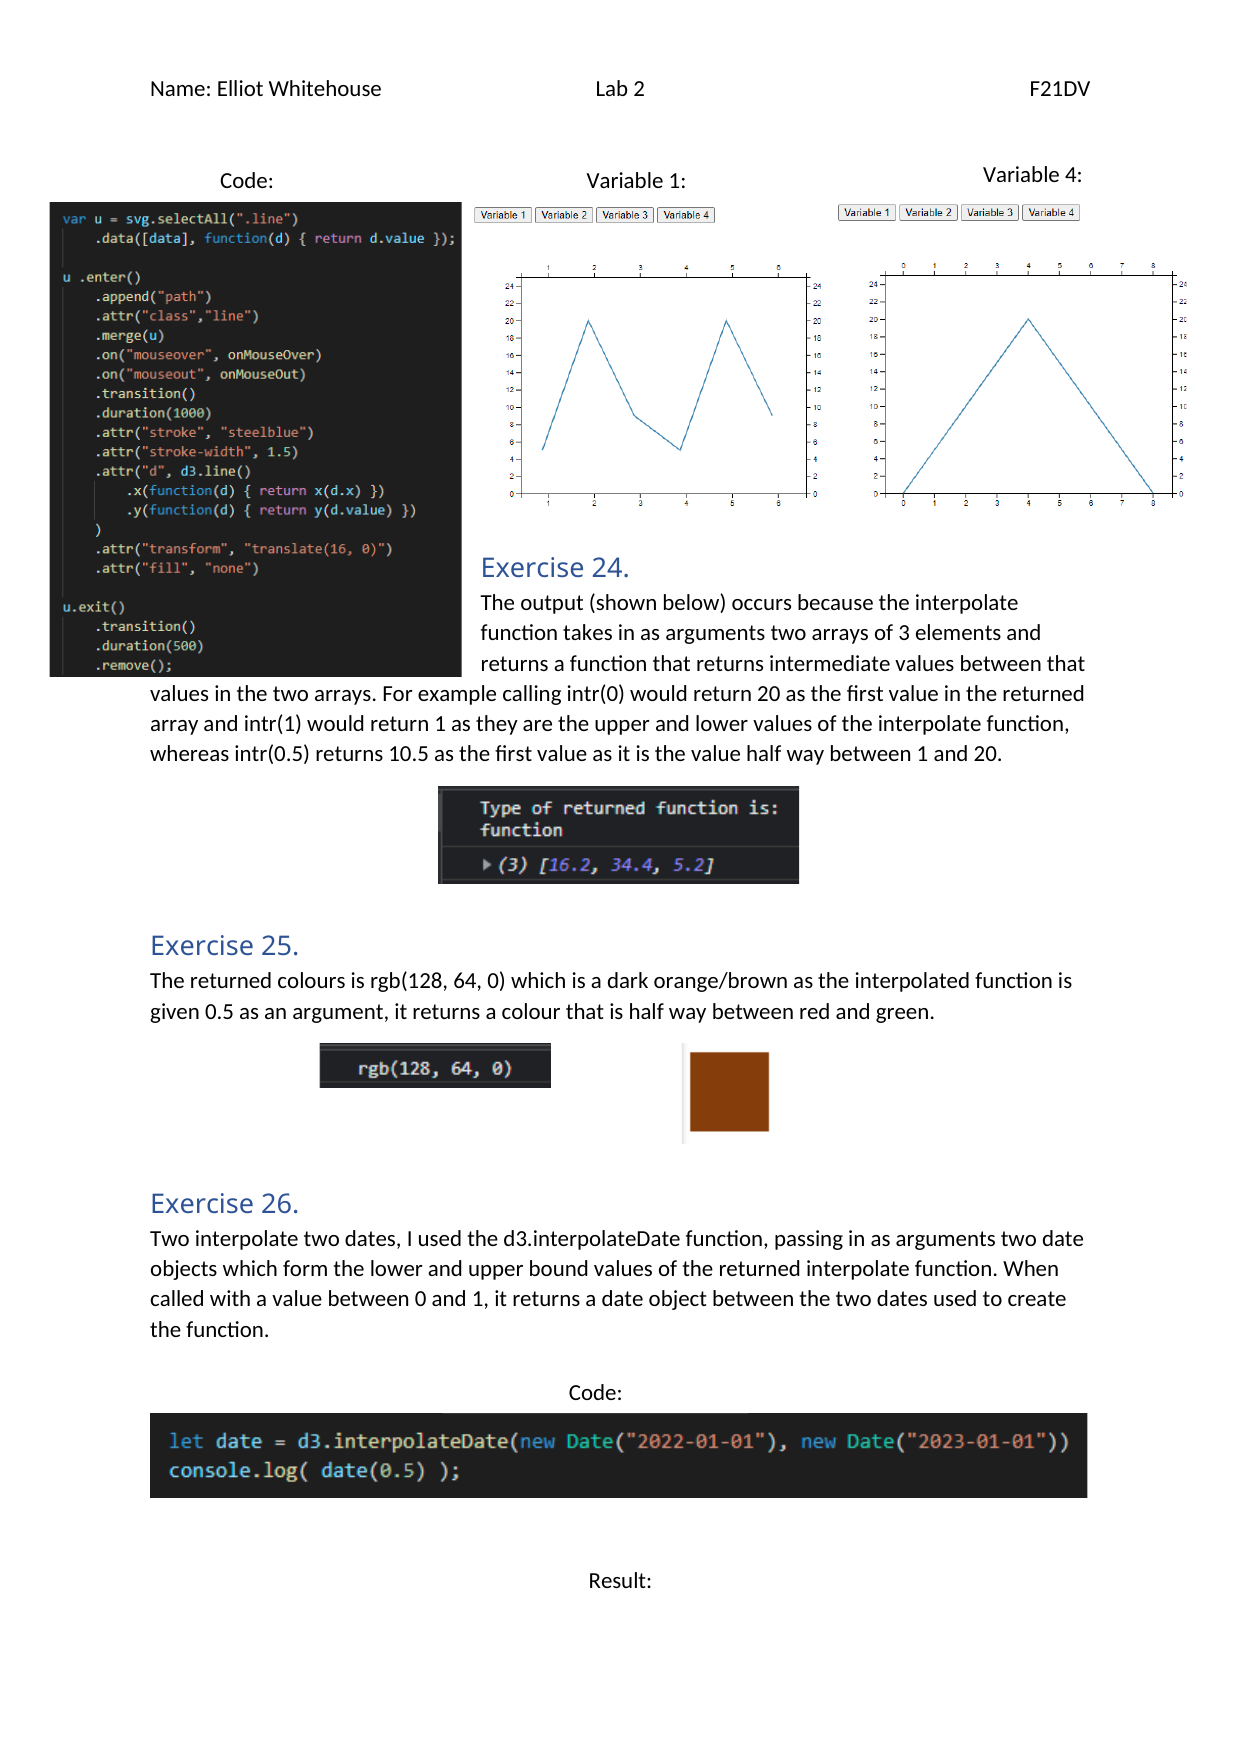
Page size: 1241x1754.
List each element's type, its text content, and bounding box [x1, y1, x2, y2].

picture [833, 201, 1187, 512]
picture [319, 1043, 551, 1088]
picture [150, 1413, 1087, 1498]
picture [49, 202, 462, 677]
text The output (shown below) occurs because the interpolate function takes in as arguments two arrays of 3 elements and returns a function that returns intermediate values between that values in the two arrays. For example calling intr(0) would return 20 as the first value in the returned array and intr(1) would return 1 as they are the upper and lower values of the interpolate function, whereas intr(0.5) returns 10.5 as the first value as it is the value half way between 1 and 20. [150, 588, 1090, 767]
picture [438, 786, 800, 884]
picture [471, 202, 827, 509]
subtitle Exercise 24. [462, 431, 1090, 585]
subtitle Exercise 25. [150, 927, 1090, 964]
text The returned colours is rgb(128, 64, 0) which is a dark orange/brown as the interpolated function is given 0.5 as an argument, it returns a colour that is half way between red and green. [150, 967, 1090, 1025]
subtitle Exercise 26. [150, 1184, 1090, 1221]
picture [681, 1043, 781, 1144]
text Two interpolate two dates, I used the d3.interpolateDate function, passing in as arguments two date objects which form the lower and upper bound values of the returned interpolate function. When called with a value between 0 and 1, it returns a date object between the two dates used to create the function. [150, 1224, 1090, 1343]
